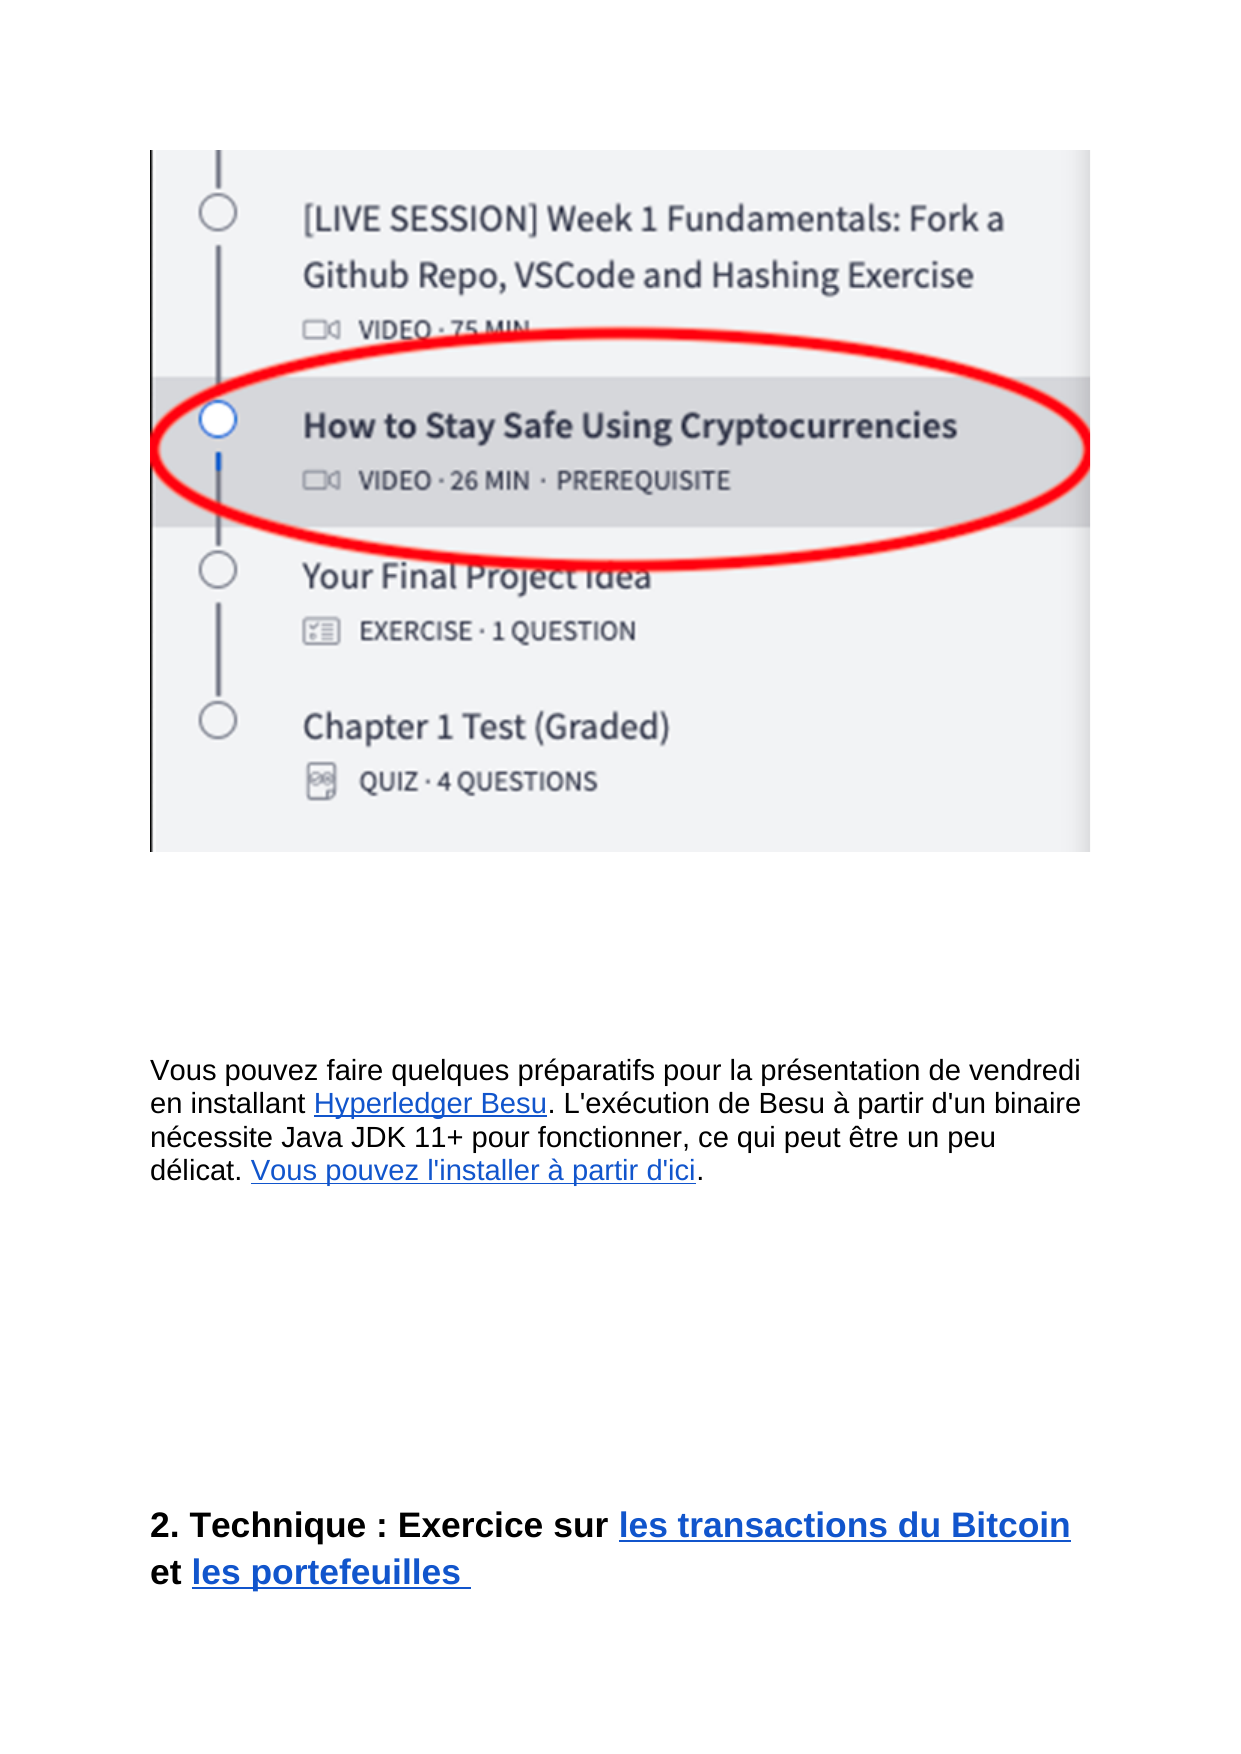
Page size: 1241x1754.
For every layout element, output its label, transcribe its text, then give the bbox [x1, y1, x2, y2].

text 2. Technique : Exercice sur les transactions du Bitcoin et les portefeuilles [150, 1504, 1090, 1592]
picture [150, 150, 1091, 852]
text Vous pouvez faire quelques préparatifs pour la présentation de vendredi en installant Hyperledger Besu. L'exécution de Besu à partir d'un binaire nécessite Java JDK 11+ pour fonctionner, ce qui peut être un peu délicat. Vous pouvez l'installer à partir d'ici. [150, 1053, 1090, 1187]
